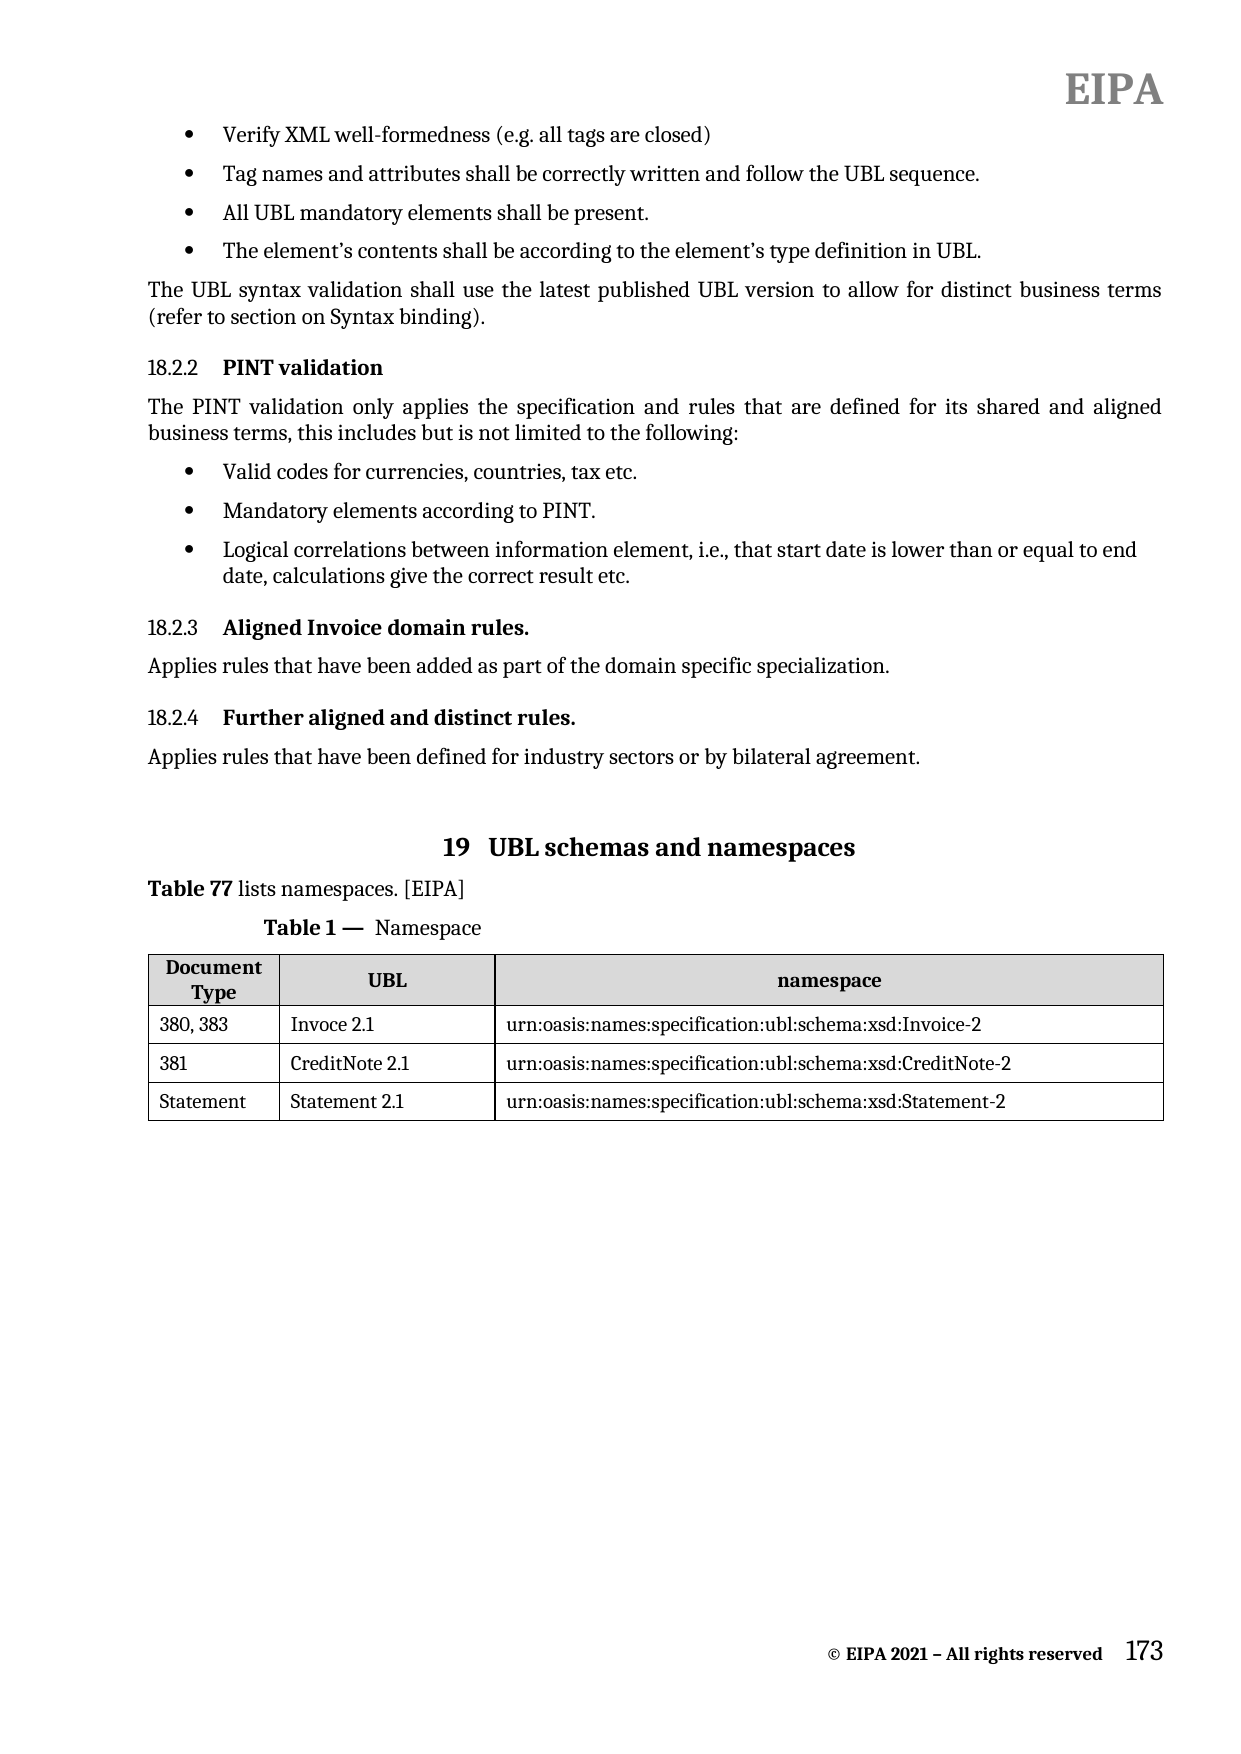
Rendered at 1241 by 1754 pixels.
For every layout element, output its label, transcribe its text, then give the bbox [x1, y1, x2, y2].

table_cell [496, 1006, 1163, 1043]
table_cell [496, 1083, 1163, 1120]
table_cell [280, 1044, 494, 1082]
list Namespace [316, 915, 1163, 941]
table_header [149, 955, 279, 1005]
list Verify XML well-formedness (e.g. all tags are closed) [185, 122, 1163, 148]
list Tag names and attributes shall be correctly written and follow the UBL sequence. [185, 161, 1163, 187]
subtitle Further aligned and distinct rules. [148, 704, 1163, 731]
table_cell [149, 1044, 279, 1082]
text The UBL syntax validation shall use the latest published UBL version to allow for distinct business terms (refer to section on Syntax binding). [148, 277, 1163, 330]
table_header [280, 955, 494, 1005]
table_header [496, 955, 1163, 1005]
text Applies rules that have been added as part of the domain specific specialization. [148, 653, 1163, 679]
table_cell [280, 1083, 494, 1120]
text Applies rules that have been defined for industry sectors or by bilateral agreement. [148, 743, 1163, 770]
list Valid codes for currencies, countries, tax etc. [185, 459, 1163, 485]
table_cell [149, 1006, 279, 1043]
text The PINT validation only applies the specification and rules that are defined for its shared and aligned business terms, this includes but is not limited to the following: [148, 394, 1163, 446]
subtitle UBL schemas and namespaces [443, 832, 1163, 863]
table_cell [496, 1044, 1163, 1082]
list Mandatory elements according to PINT. [185, 498, 1163, 524]
text Table 77 lists namespaces. [EIPA] [148, 876, 1163, 902]
list All UBL mandatory elements shall be present. [185, 199, 1163, 226]
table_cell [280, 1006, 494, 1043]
list Logical correlations between information element, i.e., that start date is lower than or equal to end date, calculations give the correct result etc. [185, 537, 1163, 589]
list The element’s contents shall be according to the element’s type definition in UBL. [185, 238, 1163, 265]
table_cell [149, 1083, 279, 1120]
subtitle PINT validation [148, 355, 1163, 381]
subtitle Aligned Invoice domain rules. [148, 614, 1163, 641]
